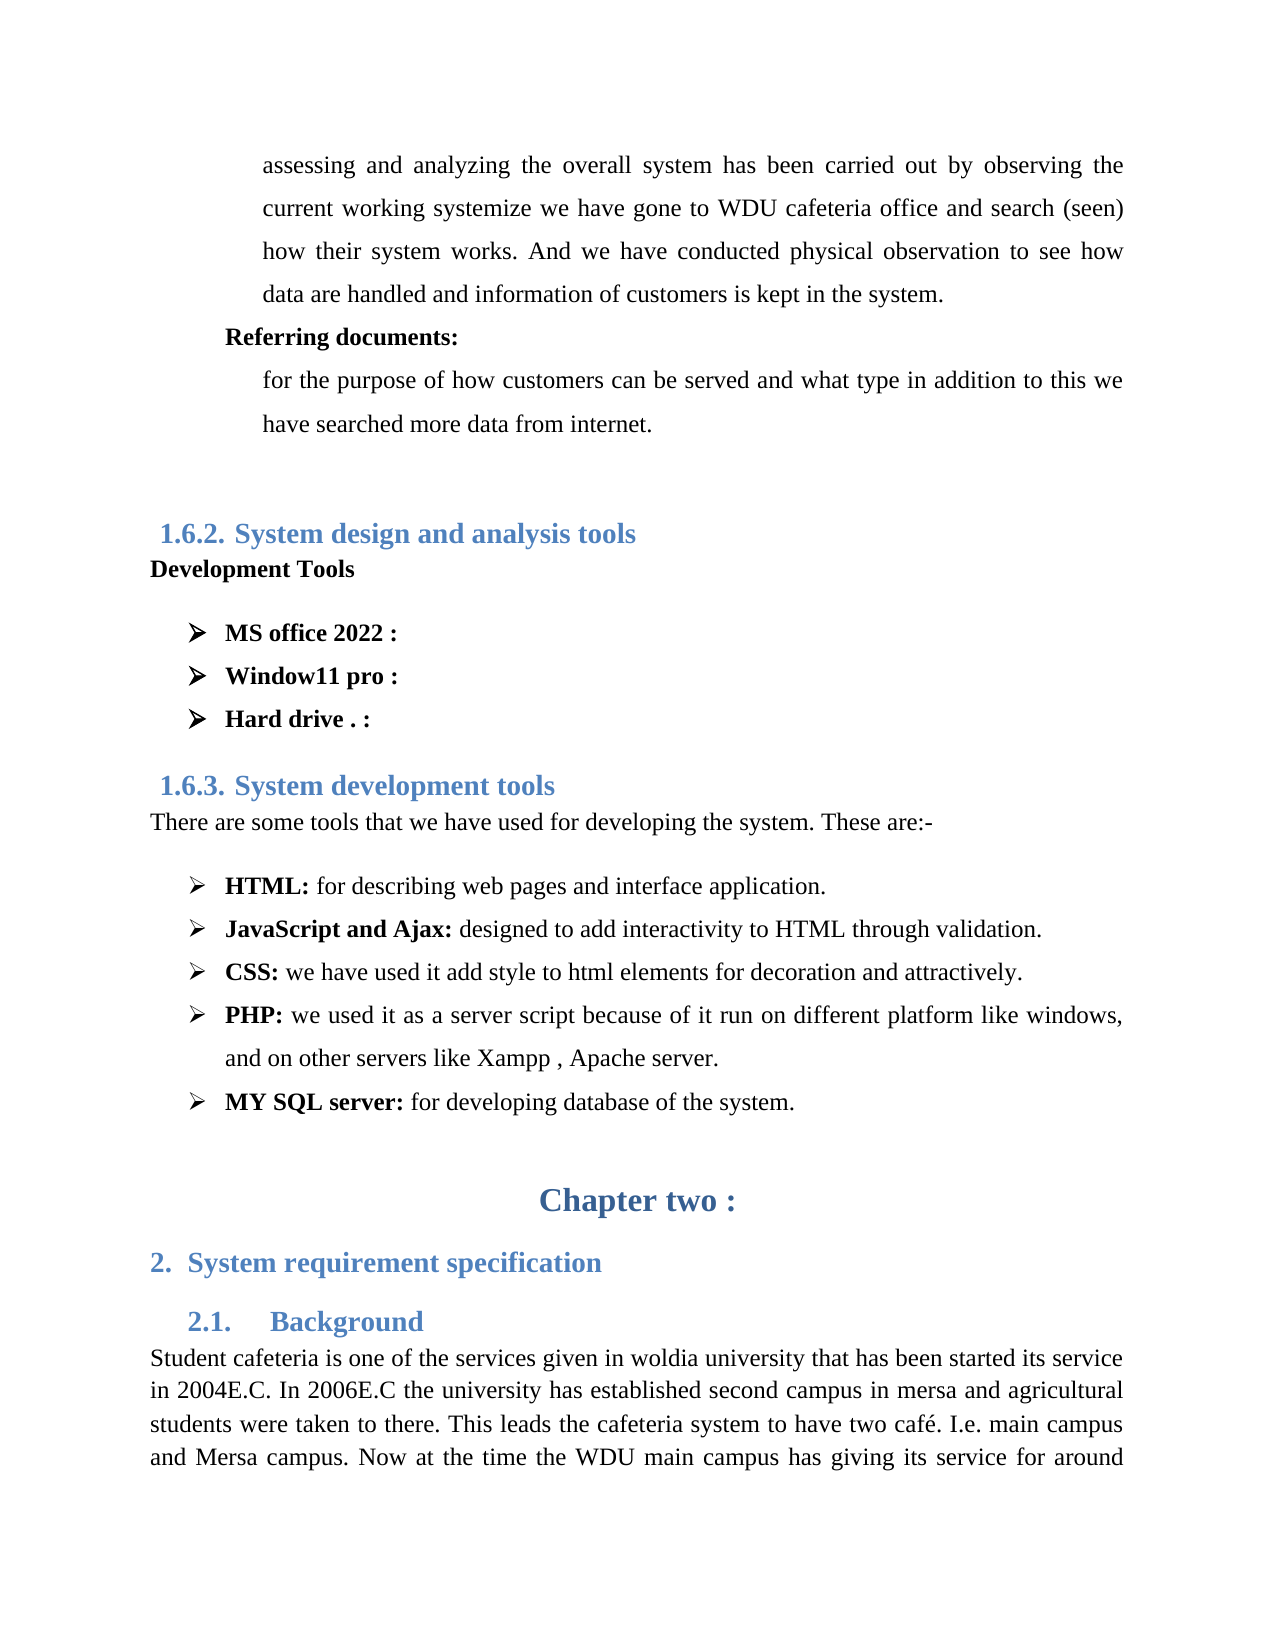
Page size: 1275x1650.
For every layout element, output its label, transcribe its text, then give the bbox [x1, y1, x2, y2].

list PHP: we used it as a server script because of it run on different platform like windows, and on other servers like Xampp , Apache server. [187, 1000, 1125, 1072]
list JavaScript and Ajax: designed to add interactivity to HTML through validation. [187, 914, 1125, 943]
list Referring documents: [225, 322, 1125, 351]
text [150, 1343, 1125, 1470]
subtitle System design and analysis tools [159, 516, 1125, 549]
list CSS: we have used it add style to html elements for decoration and attractively. [187, 957, 1125, 986]
list assessing and analyzing the overall system has been carried out by observing the current working systemize we have gone to WDU cafeteria office and search (seen) how their system works. And we have conducted physical observation to see how data are handled and information of customers is kept in the system. [262, 150, 1125, 308]
list Hard drive . : [187, 704, 1125, 733]
list Window11 pro : [187, 661, 1125, 690]
list HTML: for describing web pages and interface application. [187, 871, 1125, 900]
text There are some tools that we have used for developing the system. These are:- [150, 807, 1125, 836]
subtitle System requirement specification [150, 1245, 1125, 1278]
list MS office 2022 : [187, 618, 1125, 647]
text Development Tools [150, 554, 1125, 583]
subtitle System development tools [159, 768, 1125, 802]
list for the purpose of how customers can be served and what type in addition to this we have searched more data from internet. [262, 366, 1125, 437]
subtitle Chapter two : [150, 1180, 1125, 1218]
subtitle Background [187, 1304, 1125, 1338]
list MY SQL server: for developing database of the system. [187, 1087, 1125, 1115]
